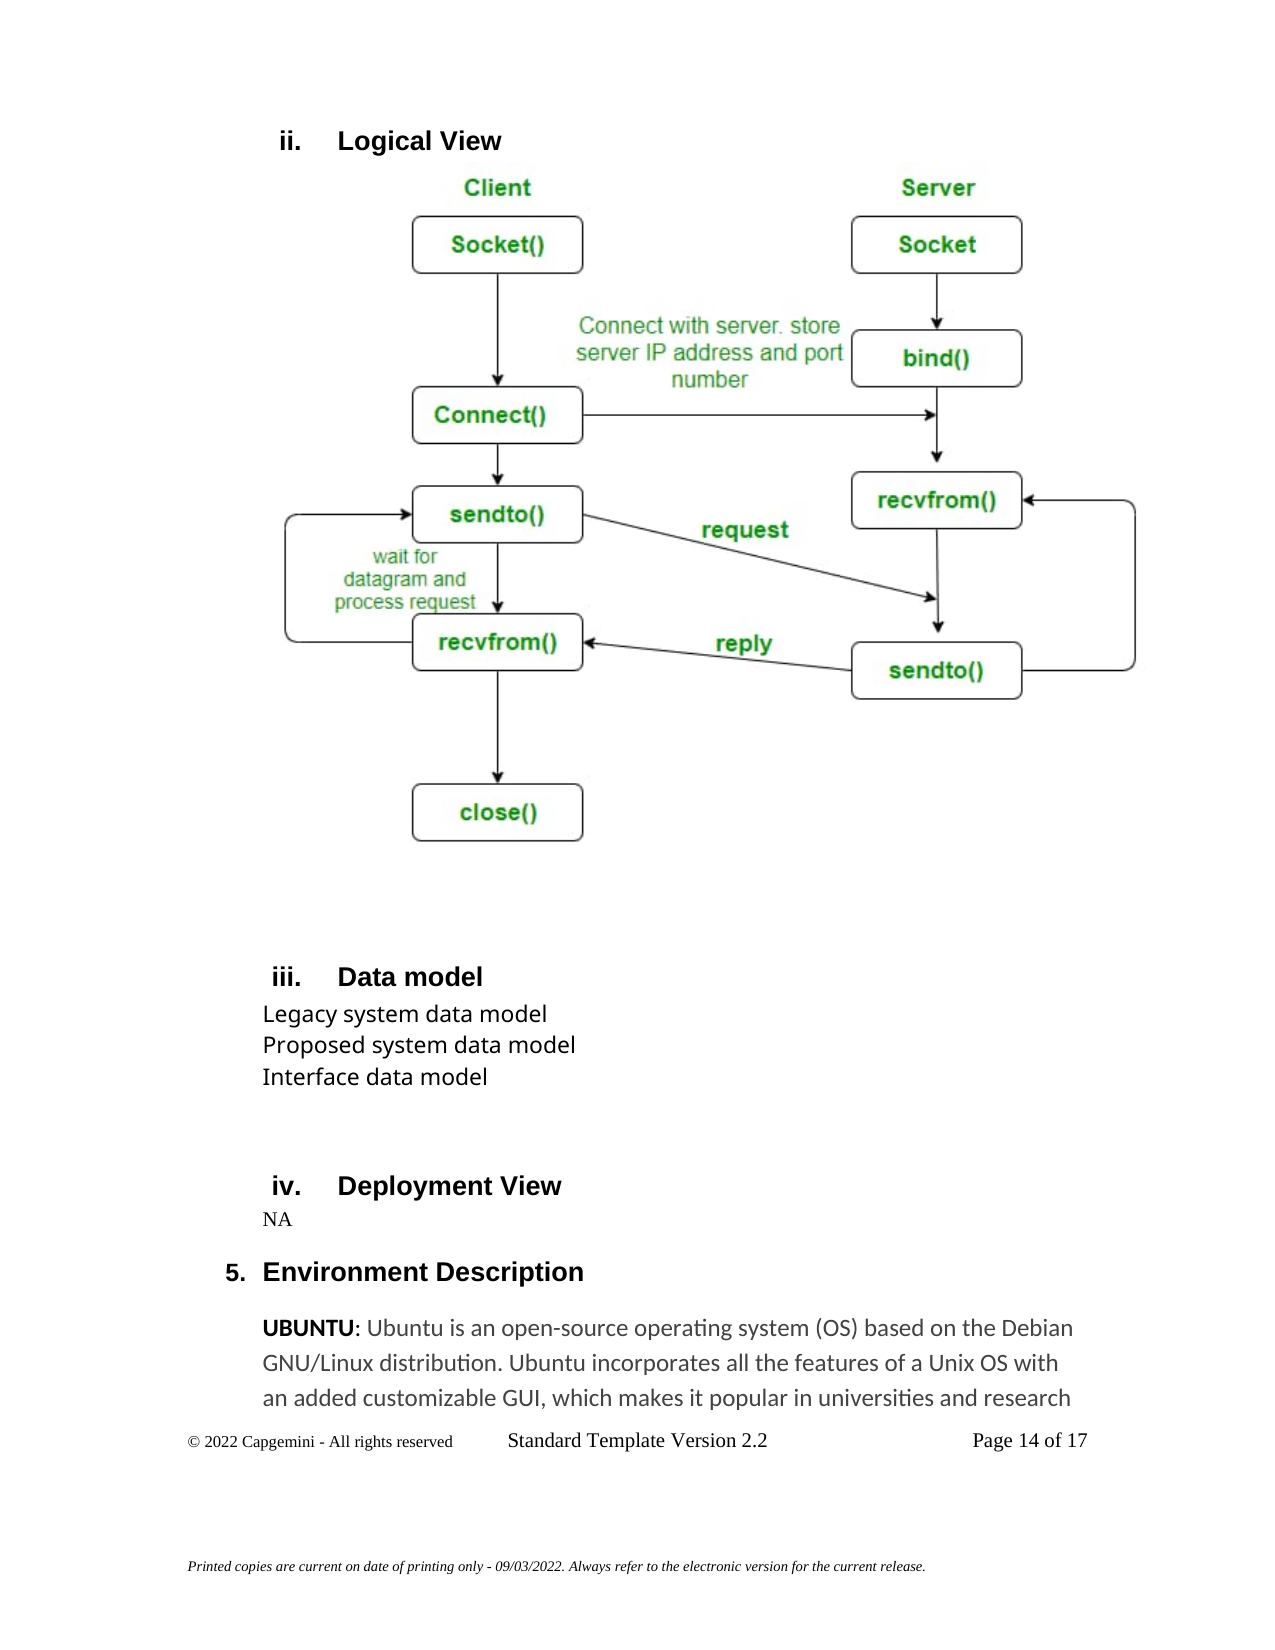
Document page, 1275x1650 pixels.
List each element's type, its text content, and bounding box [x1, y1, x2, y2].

subtitle Data model [244, 961, 1087, 992]
text Interface data model [262, 1061, 1087, 1092]
subtitle Logical View [244, 125, 1087, 156]
text Legacy system data model [262, 998, 1087, 1029]
picture [262, 162, 1163, 863]
text Proposed system data model [262, 1029, 1087, 1061]
subtitle Deployment View [244, 1169, 1087, 1201]
text NA [187, 1207, 1087, 1231]
subtitle Environment Description [225, 1256, 1087, 1287]
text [262, 1312, 1087, 1413]
